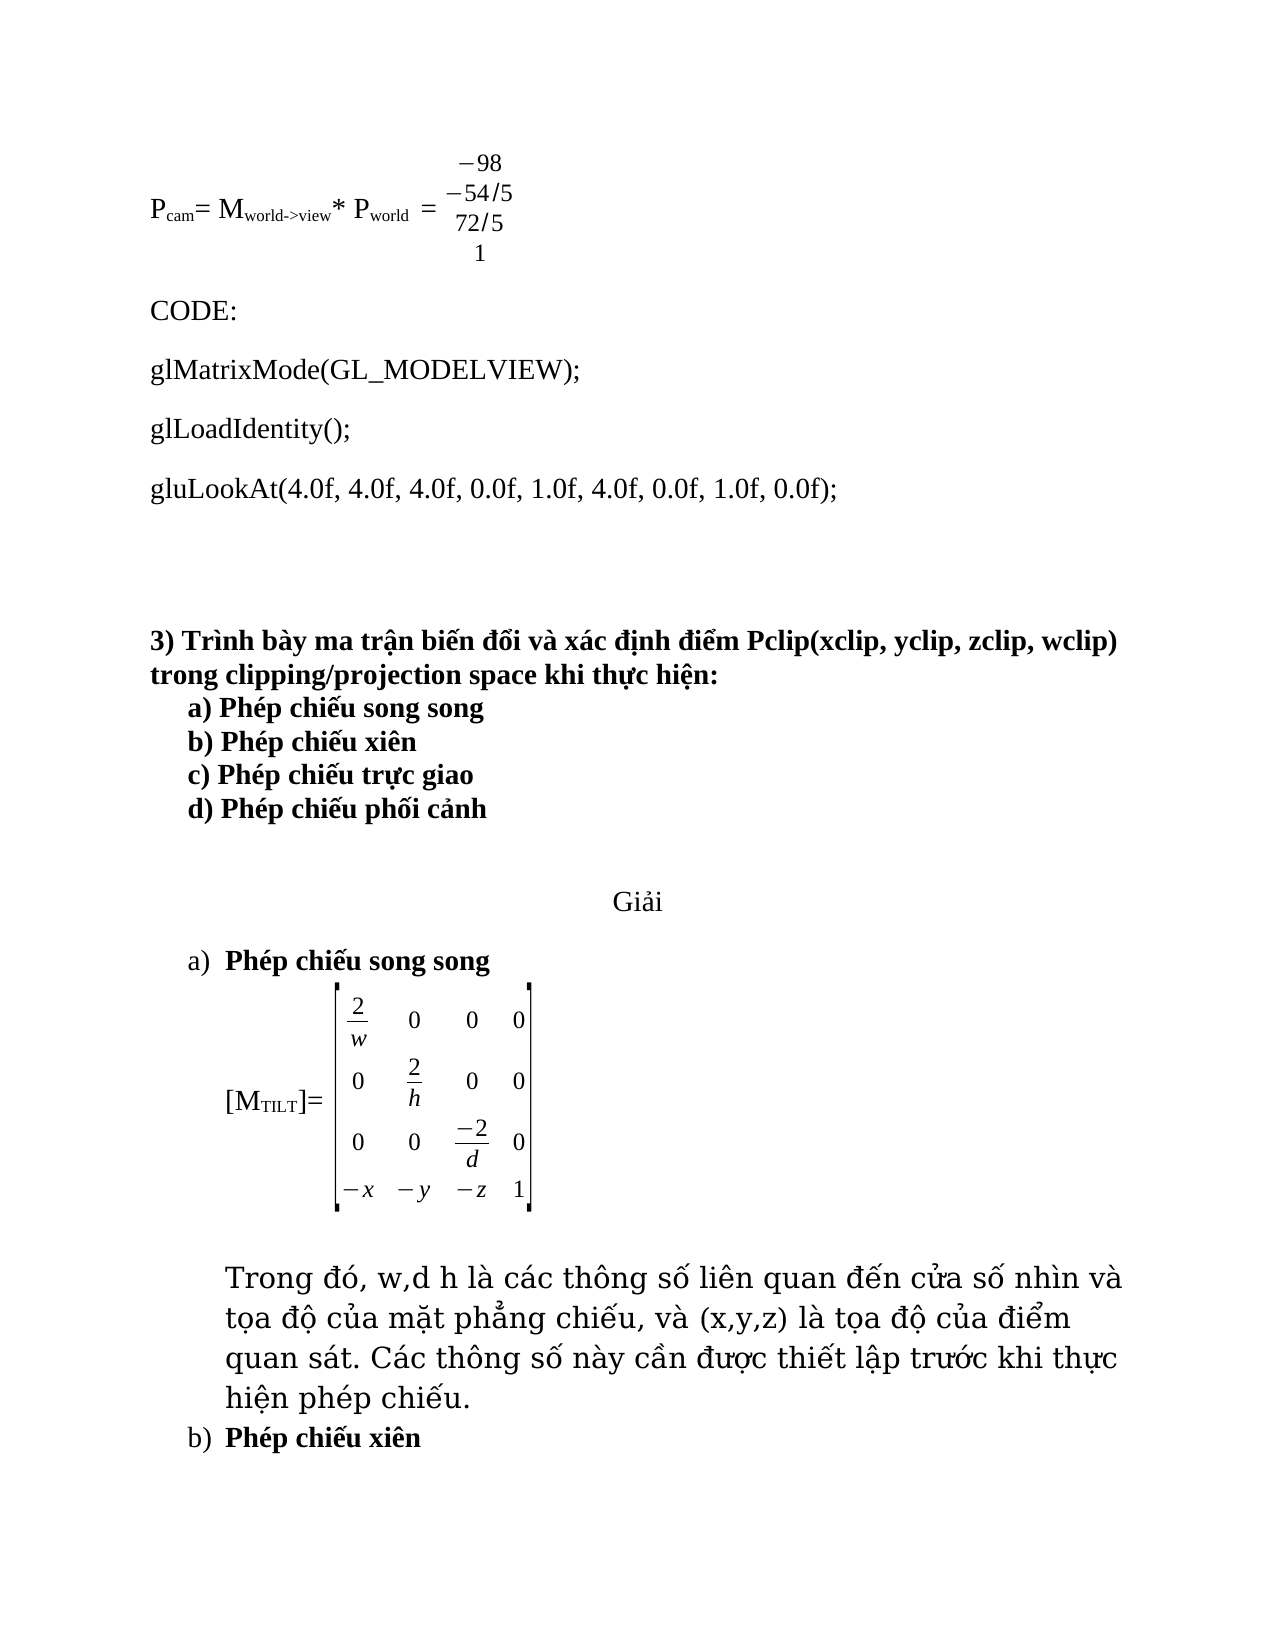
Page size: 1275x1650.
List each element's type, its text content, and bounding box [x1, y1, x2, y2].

text a) Phép chiếu song song [187, 690, 1125, 724]
text 3) Trình bày ma trận biến đổi và xác định điểm Pclip(xclip, yclip, zclip, wclip) trong clipping/projection space khi thực hiện: [150, 623, 1125, 690]
text b) Phép chiếu xiên [187, 724, 1125, 757]
list Trong đó, w,d h là các thông số liên quan đến cửa số nhìn và tọa độ của mặt phẳng chiếu, và (x,y,z) là tọa độ của điểm quan sát. Các thông số này cần được thiết lập trước khi thực hiện phép chiếu. [225, 1259, 1125, 1415]
text Giải [150, 884, 1125, 917]
text glMatrixMode(GL_MODELVIEW); [150, 352, 1125, 386]
list Phép chiếu xiên [187, 1420, 1125, 1454]
list Phép chiếu song song [187, 943, 1125, 977]
text gluLookAt(4.0f, 4.0f, 4.0f, 0.0f, 1.0f, 4.0f, 0.0f, 1.0f, 0.0f); [150, 471, 1125, 504]
text d) Phép chiếu phối cảnh [187, 791, 1125, 824]
text Pcam= Mworld->view* Pworld = [150, 150, 1125, 267]
text glLoadIdentity(); [150, 412, 1125, 445]
list [MTILT]= [225, 982, 1125, 1213]
text c) Phép chiếu trực giao [187, 757, 1125, 791]
text CODE: [150, 293, 1125, 326]
